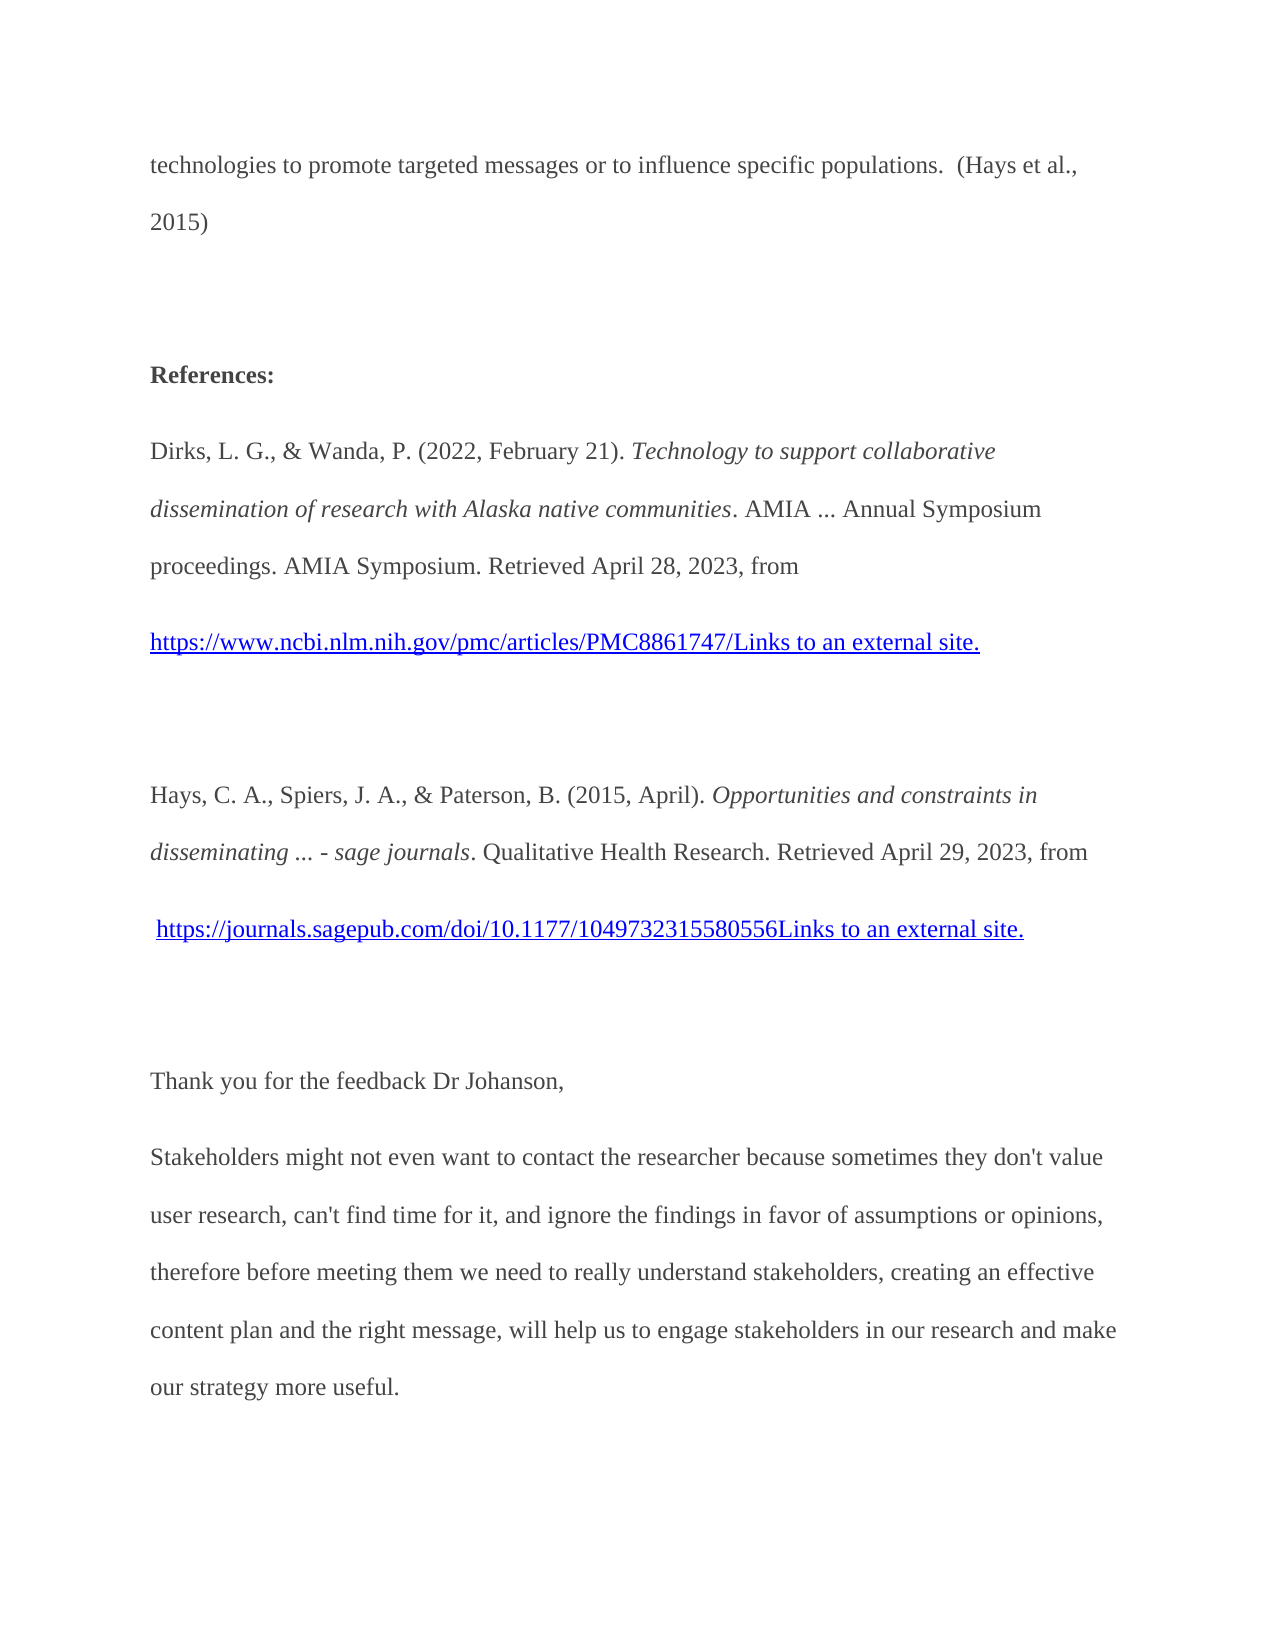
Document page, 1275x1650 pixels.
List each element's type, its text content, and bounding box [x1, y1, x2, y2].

text Dirks, L. G., & Wanda, P. (2022, February 21). Technology to support collaborative dissemination of research with Alaska native communities. AMIA ... Annual Symposium proceedings. AMIA Symposium. Retrieved April 28, 2023, from [150, 436, 1125, 580]
text https://www.ncbi.nlm.nih.gov/pmc/articles/PMC8861747/Links to an external site. [150, 627, 1125, 656]
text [150, 150, 1125, 236]
text Thank you for the feedback Dr Johanson, [150, 1066, 1125, 1095]
text Stakeholders might not even want to contact the researcher because sometimes they don't value user research, can't find time for it, and ignore the findings in favor of assumptions or opinions, therefore before meeting them we need to really understand stakeholders, creating an effective content plan and the right message, will help us to engage stakeholders in our research and make our strategy more useful. [150, 1142, 1125, 1401]
text Hays, C. A., Spiers, J. A., & Paterson, B. (2015, April). Opportunities and constraints in disseminating ... - sage journals. Qualitative Health Research. Retrieved April 29, 2023, from [150, 780, 1125, 866]
text https://journals.sagepub.com/doi/10.1177/1049732315580556Links to an external site. [150, 914, 1125, 942]
text References: [150, 360, 1125, 389]
